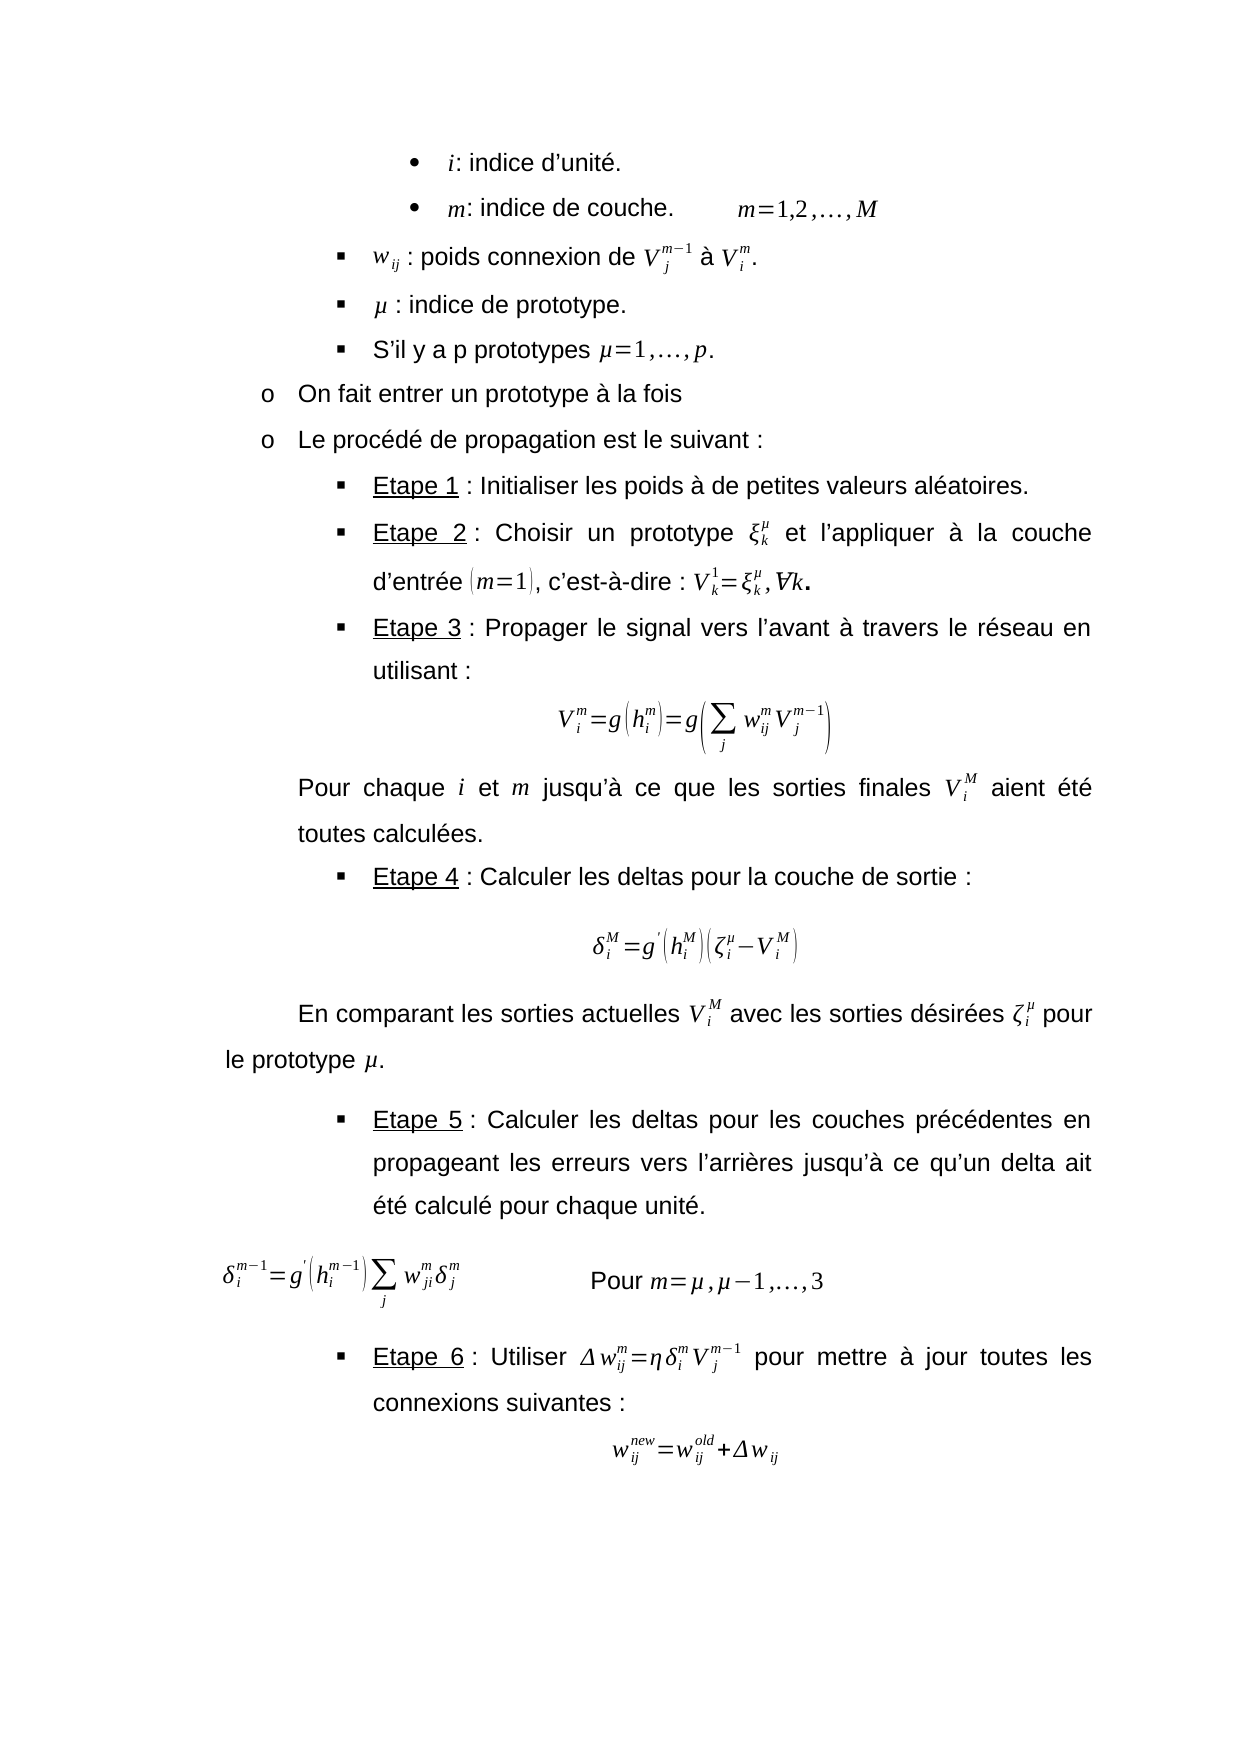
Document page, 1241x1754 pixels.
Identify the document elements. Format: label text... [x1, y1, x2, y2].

list Etape 3 : Propager le signal vers l’avant à travers le réseau en utilisant : [335, 613, 1093, 685]
list Pour chaque et jusqu’à ce que les sorties finales aient été toutes calculées. [298, 770, 1093, 848]
list Etape 2 : Choisir un prototype et l’appliquer à la couche d’entrée , c’est-à-dire : . [335, 514, 1093, 599]
list Etape 6 : Utiliser pour mettre à jour toutes les connexions suivantes : [335, 1339, 1093, 1417]
list Le procédé de propagation est le suivant : [260, 425, 1093, 456]
list Etape 4 : Calculer les deltas pour la couche de sortie : [335, 862, 1093, 891]
list : indice d’unité. [410, 148, 1093, 179]
text Pour [223, 1255, 1093, 1308]
list : indice de couche. [410, 193, 1093, 225]
list Etape 1 : Initialiser les poids à de petites valeurs aléatoires. [335, 471, 1093, 500]
text En comparant les sorties actuelles avec les sorties désirées pour le prototype . [225, 996, 1093, 1074]
list S’il y a p prototypes . [335, 335, 1093, 364]
list Etape 5 : Calculer les deltas pour les couches précédentes en propageant les erreurs vers l’arrières jusqu’à ce qu’un delta ait été calculé pour chaque unité. [335, 1105, 1093, 1220]
list : indice de prototype. [335, 290, 1093, 321]
list On fait entrer un prototype à la fois [260, 379, 1093, 409]
list : poids connexion de à . [335, 239, 1093, 275]
